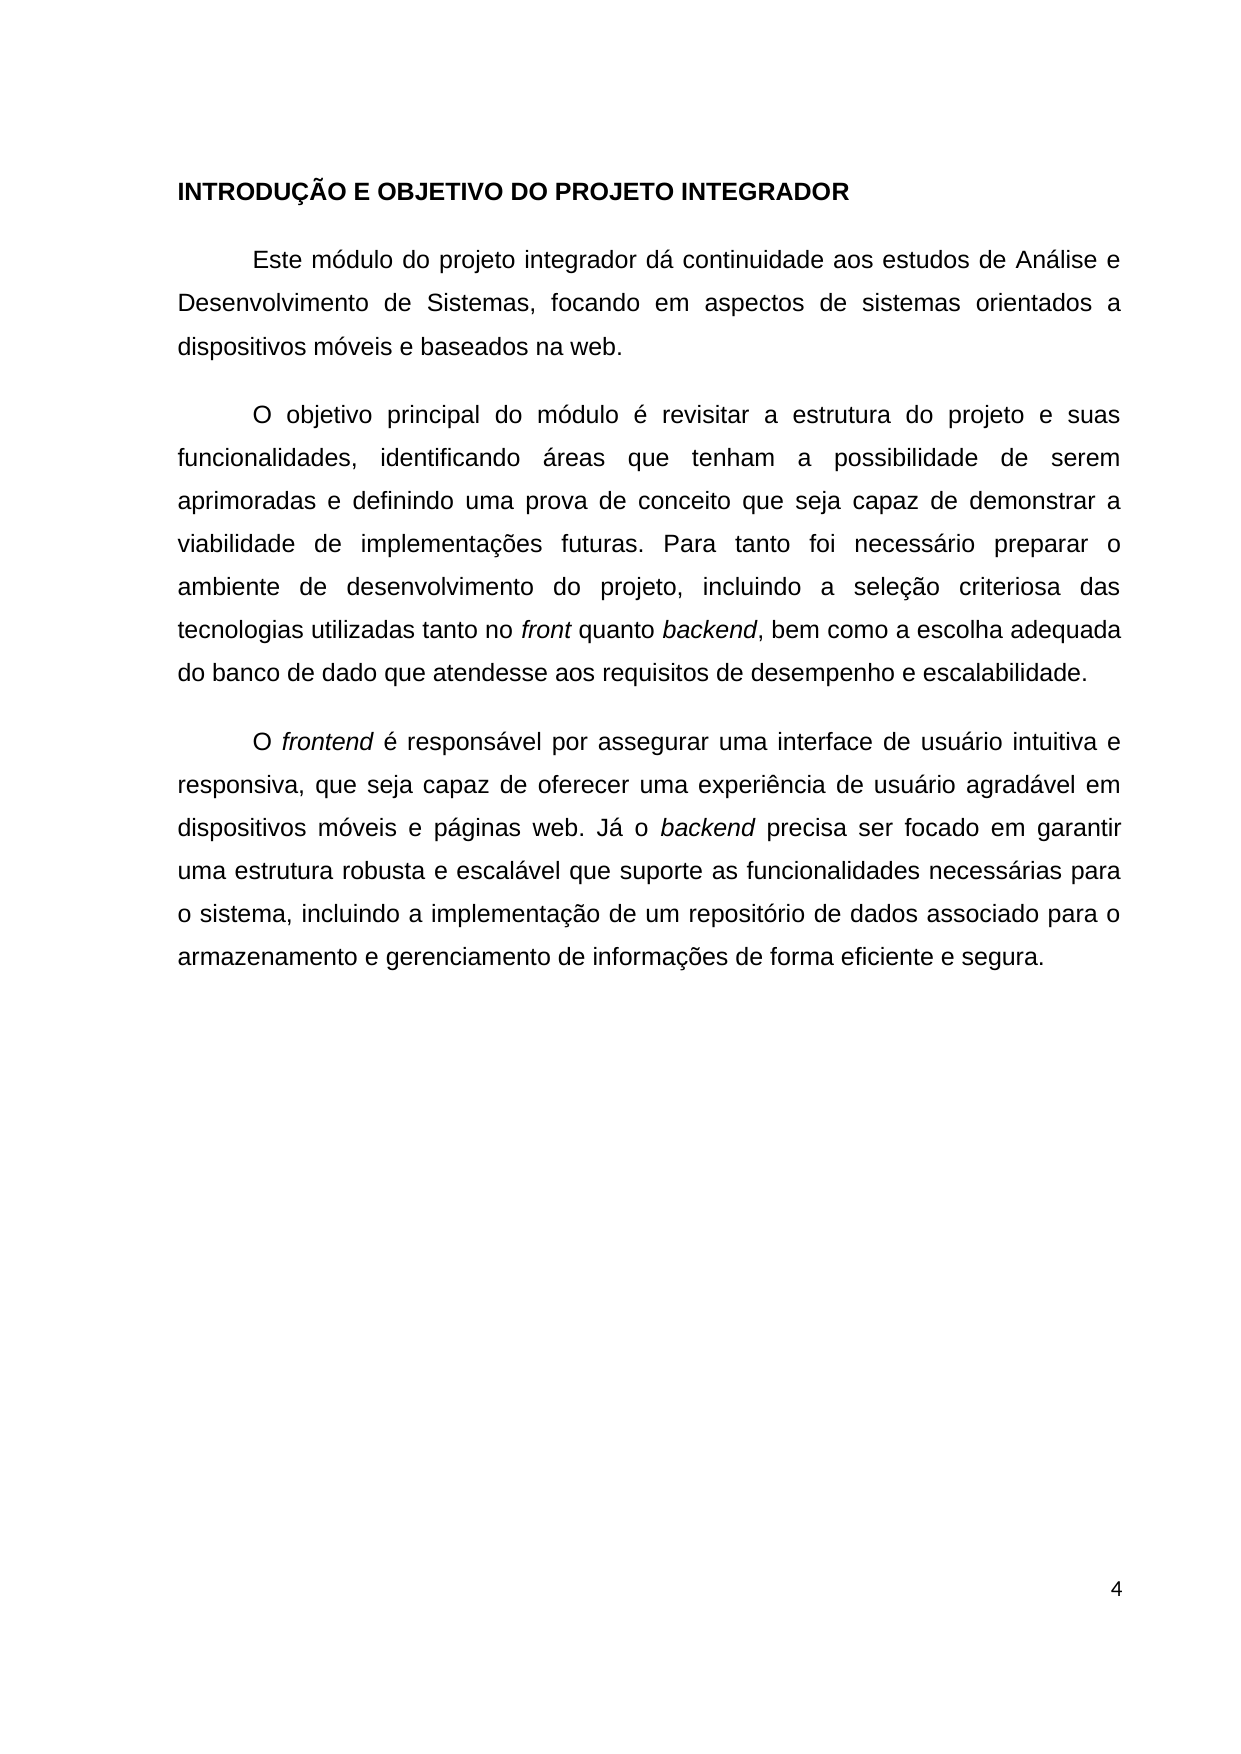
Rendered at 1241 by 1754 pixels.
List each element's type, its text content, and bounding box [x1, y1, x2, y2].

subtitle INTRODUÇÃO E OBJETIVO DO PROJETO INTEGRADOR [177, 177, 1122, 206]
text O objetivo principal do módulo é revisitar a estrutura do projeto e suas funcionalidades, identificando áreas que tenham a possibilidade de serem aprimoradas e definindo uma prova de conceito que seja capaz de demonstrar a viabilidade de implementações futuras. Para tanto foi necessário preparar o ambiente de desenvolvimento do projeto, incluindo a seleção criteriosa das tecnologias utilizadas tanto no front quanto backend, bem como a escolha adequada do banco de dado que atendesse aos requisitos de desempenho e escalabilidade. [177, 400, 1122, 687]
text Este módulo do projeto integrador dá continuidade aos estudos de Análise e Desenvolvimento de Sistemas, focando em aspectos de sistemas orientados a dispositivos móveis e baseados na web. [177, 245, 1122, 360]
text O frontend é responsável por assegurar uma interface de usuário intuitiva e responsiva, que seja capaz de oferecer uma experiência de usuário agradável em dispositivos móveis e páginas web. Já o backend precisa ser focado em garantir uma estrutura robusta e escalável que suporte as funcionalidades necessárias para o sistema, incluindo a implementação de um repositório de dados associado para o armazenamento e gerenciamento de informações de forma eficiente e segura. [177, 727, 1122, 971]
